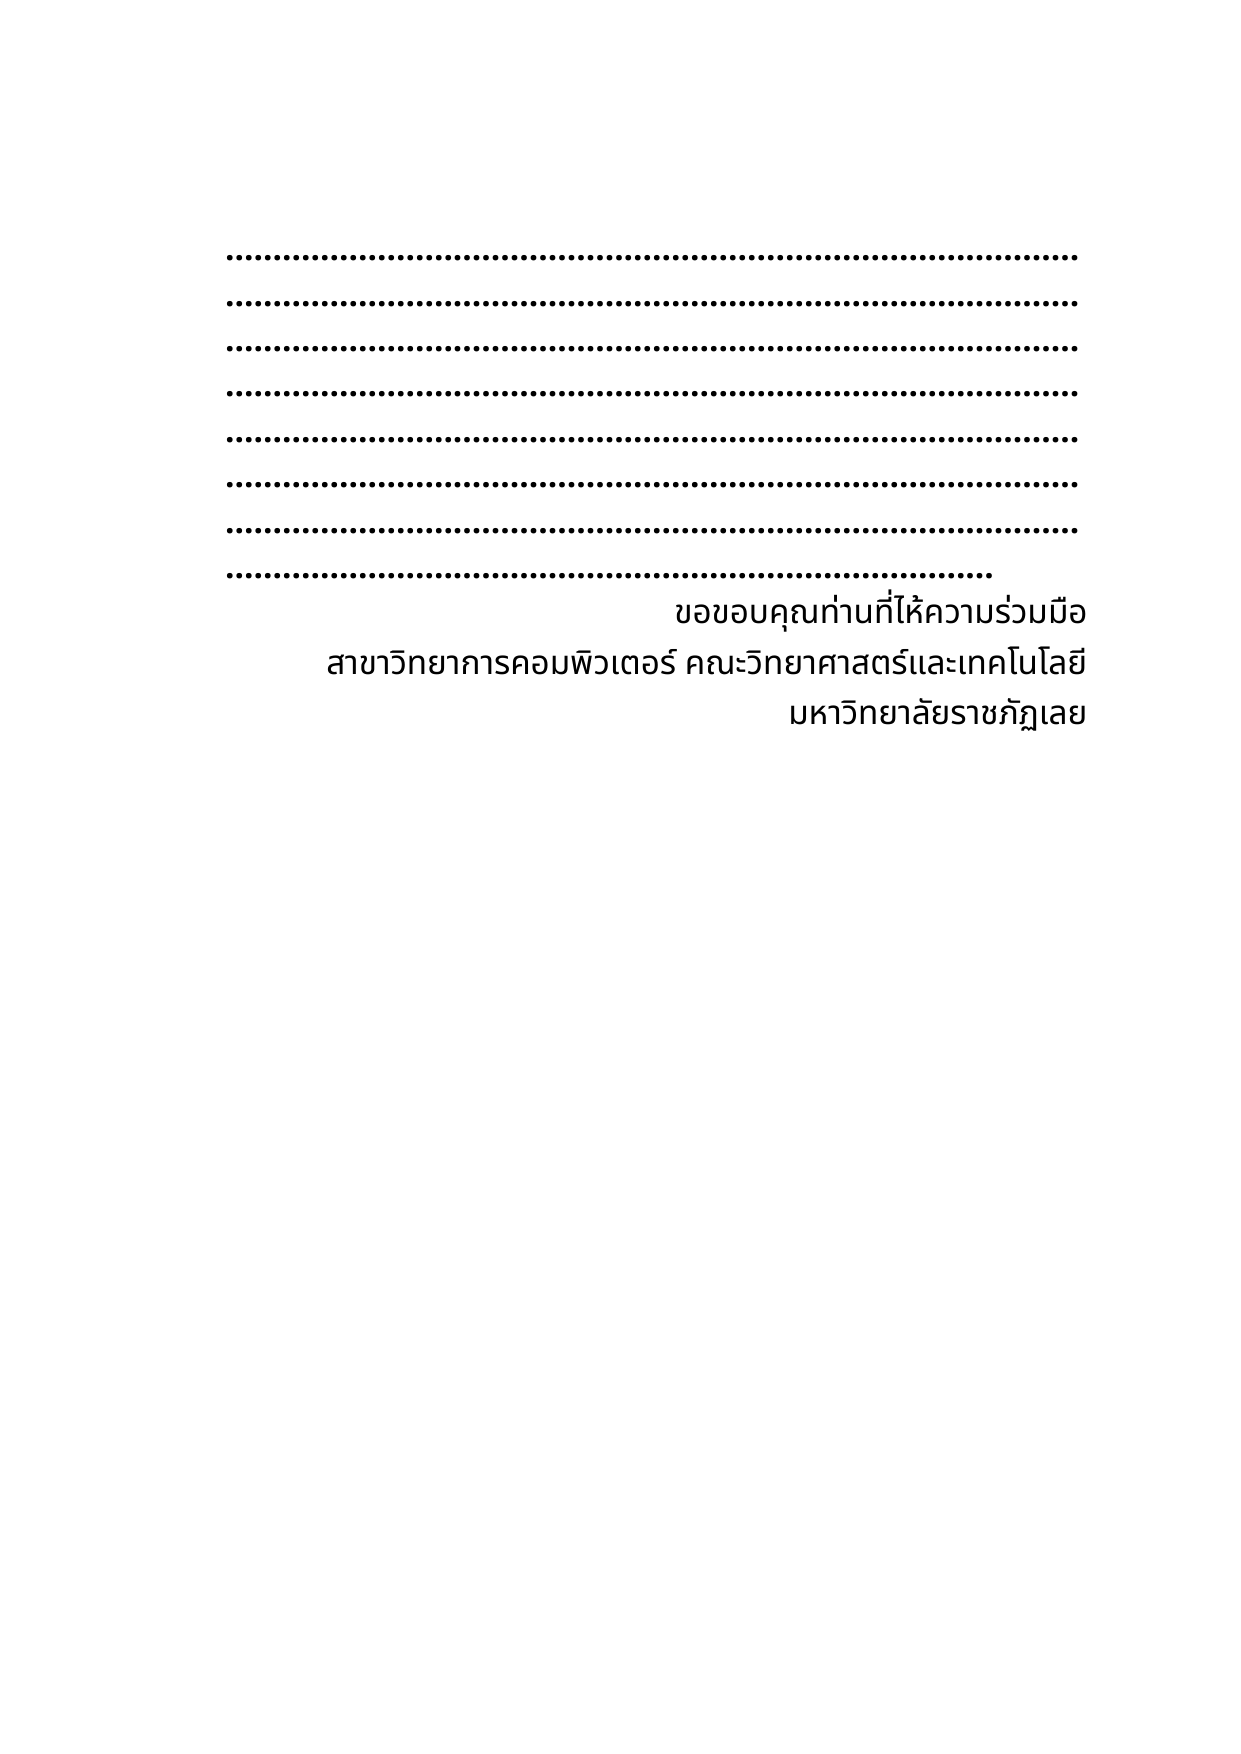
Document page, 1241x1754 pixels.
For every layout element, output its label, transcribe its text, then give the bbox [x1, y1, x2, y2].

text ขอขอบคุณท่านที่ไห้ความร่วมมือ [225, 588, 1087, 639]
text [225, 225, 1087, 588]
text สาขาวิทยาการคอมพิวเตอร์ คณะวิทยาศาสตร์และเทคโนโลยี มหาวิทยาลัยราชภัฏเลย [225, 639, 1087, 739]
